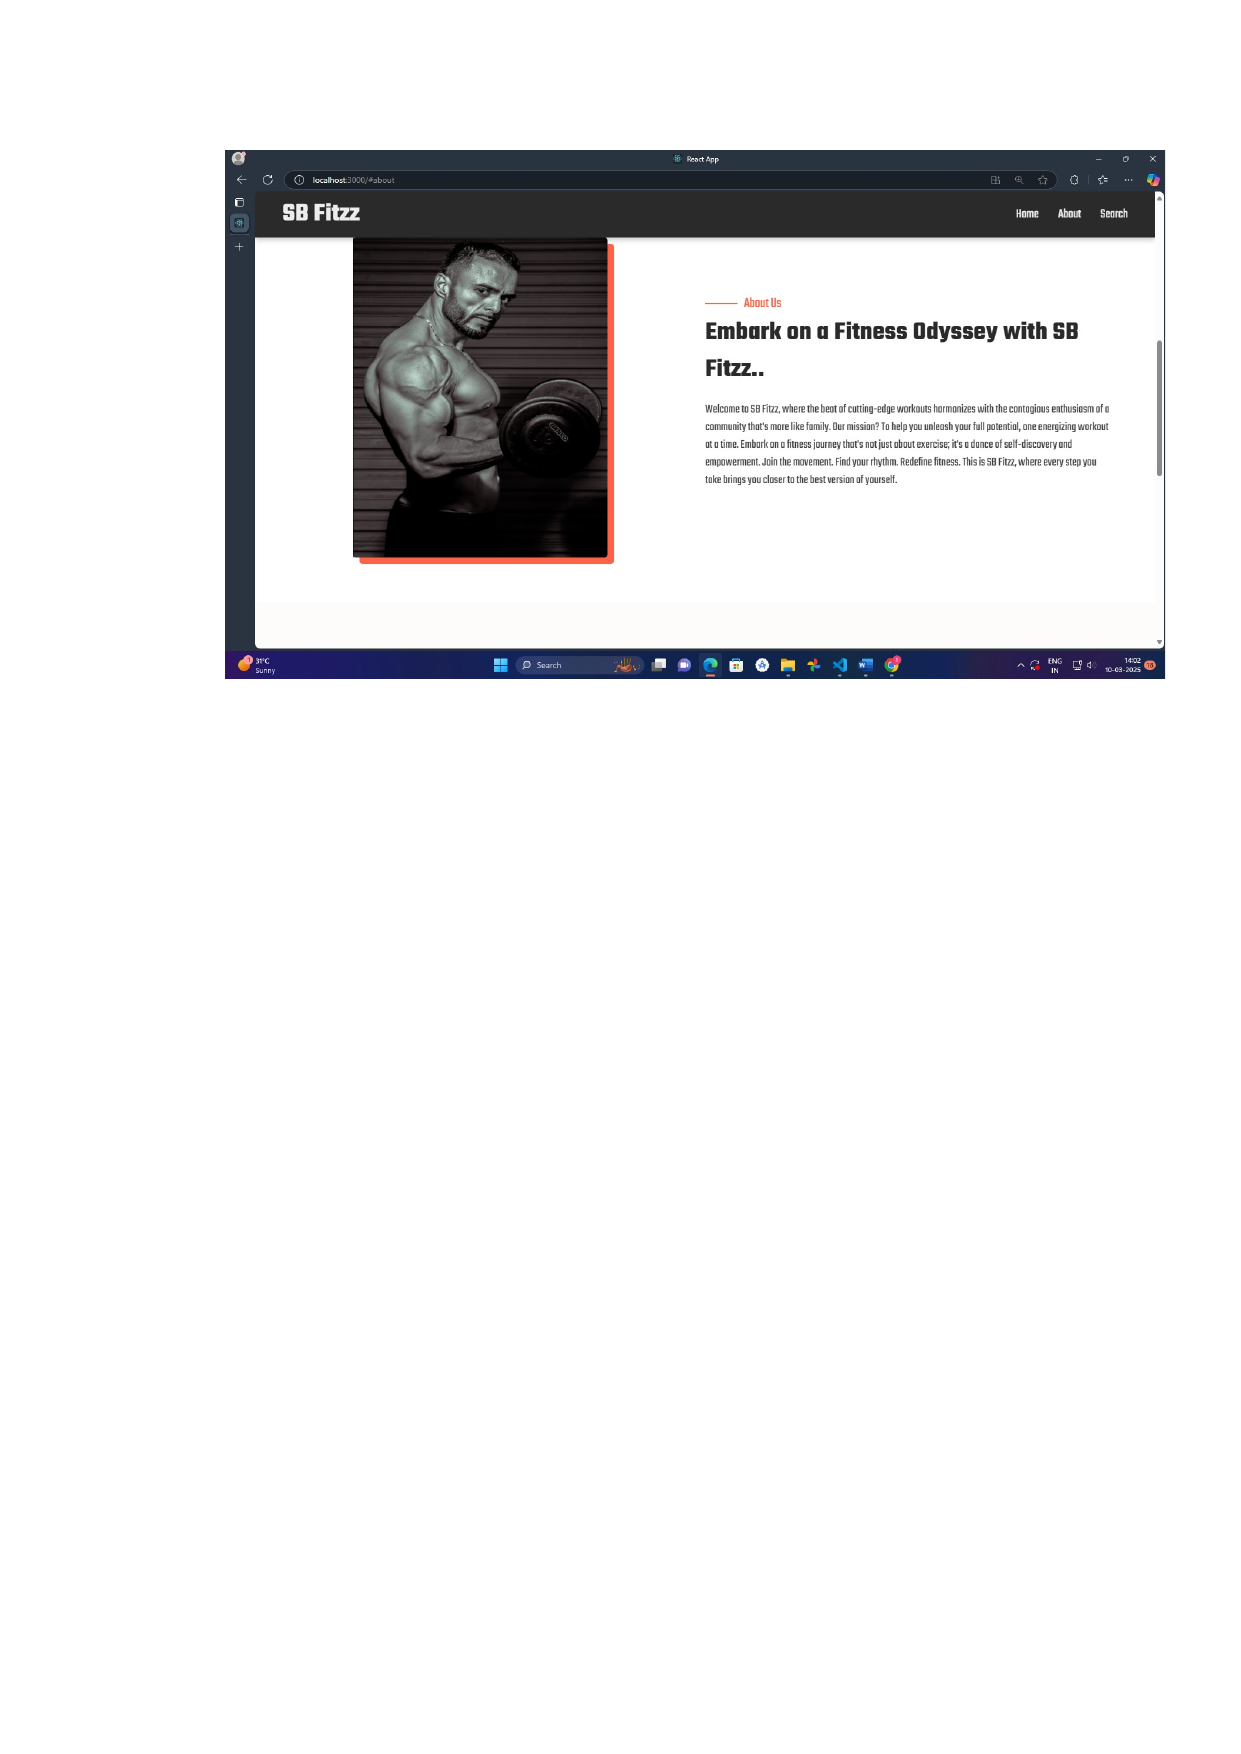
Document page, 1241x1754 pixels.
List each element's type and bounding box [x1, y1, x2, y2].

picture [225, 150, 1166, 679]
